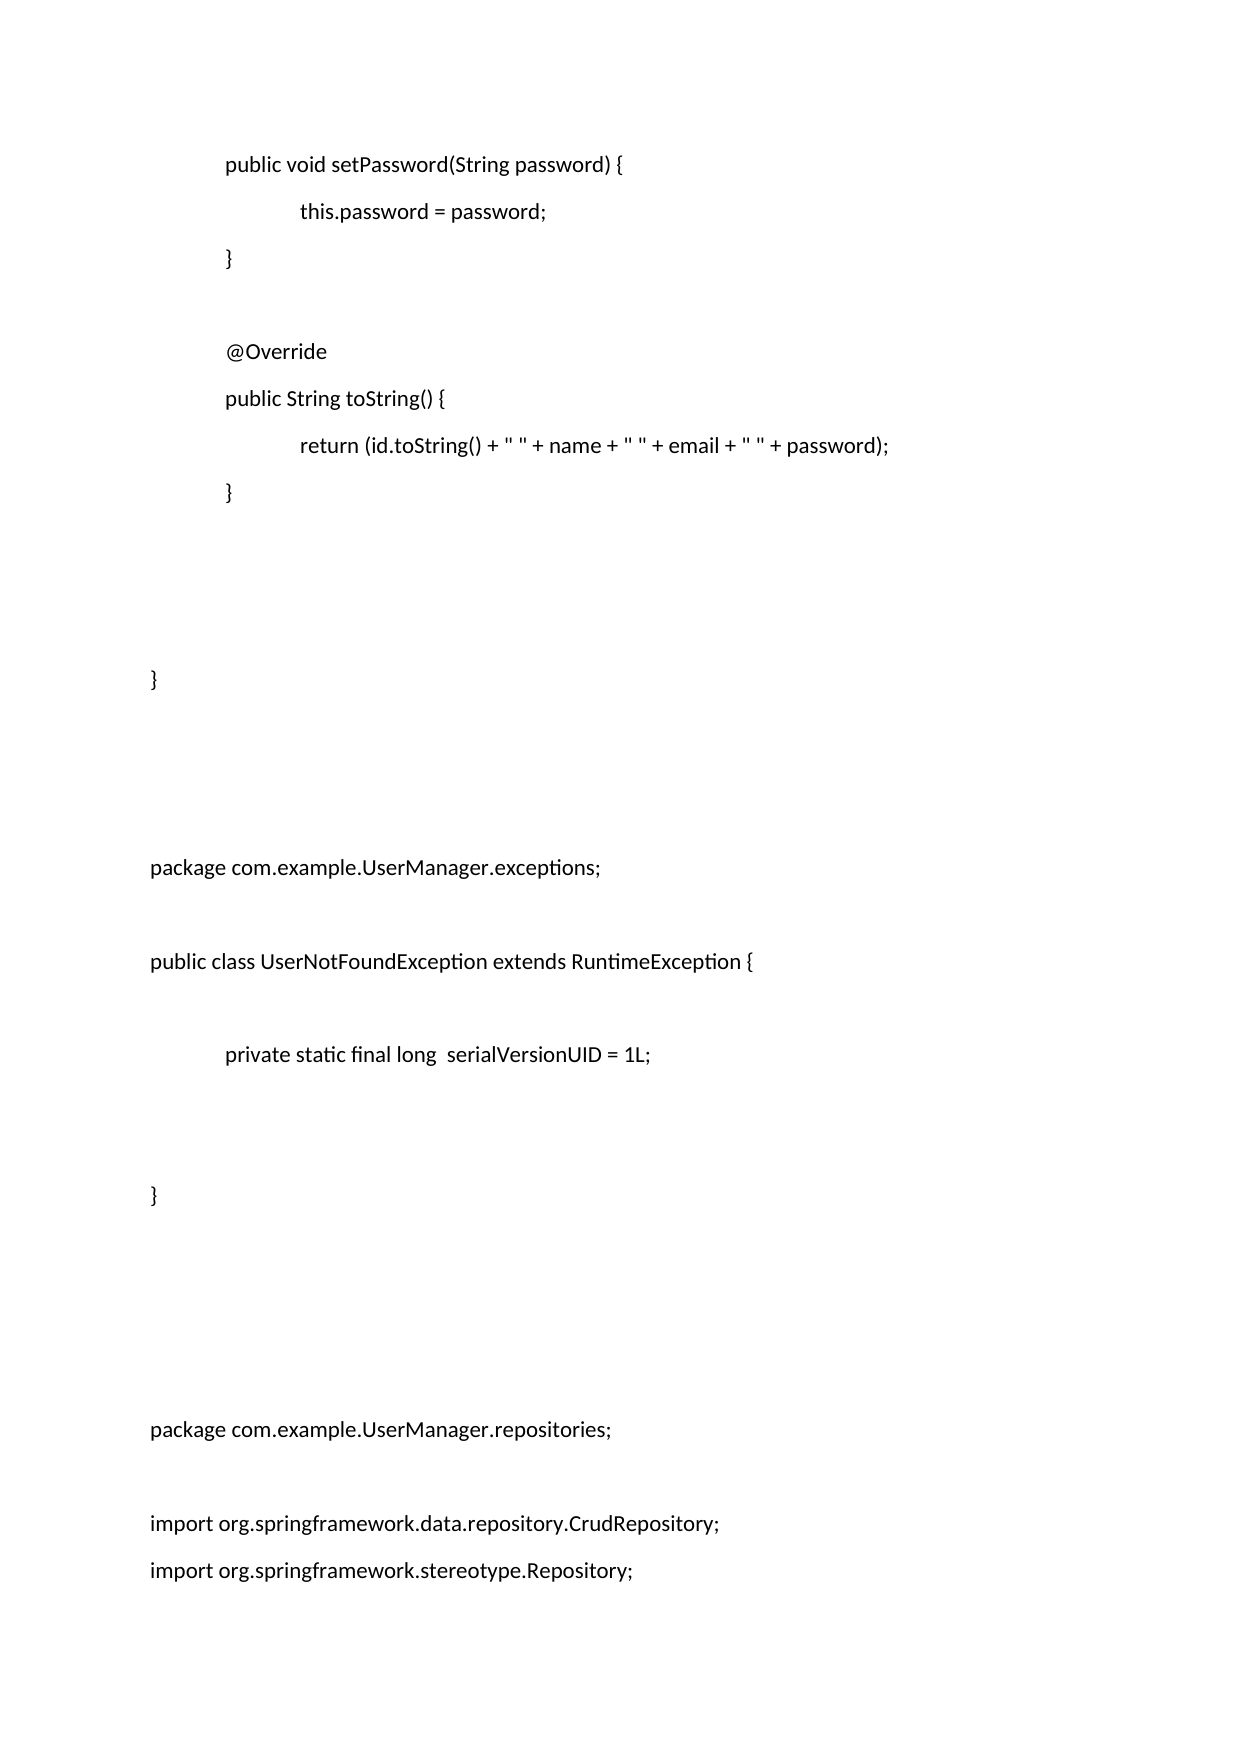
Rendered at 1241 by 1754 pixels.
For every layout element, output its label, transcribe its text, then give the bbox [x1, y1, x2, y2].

text } [150, 1181, 1090, 1209]
text } [150, 666, 1090, 694]
text package com.example.UserManager.repositories; [150, 1416, 1090, 1444]
text this.password = password; [150, 197, 1090, 225]
text return (id.toString() + " " + name + " " + email + " " + password); [150, 431, 1090, 459]
text public void setPassword(String password) { [150, 150, 1090, 178]
text } [150, 244, 1090, 272]
text package com.example.UserManager.exceptions; [150, 853, 1090, 881]
text import org.springframework.stereotype.Repository; [150, 1556, 1090, 1584]
text public class UserNotFoundException extends RuntimeException { [150, 947, 1090, 975]
text public String toString() { [150, 384, 1090, 412]
text @Override [150, 337, 1090, 366]
text } [150, 478, 1090, 506]
text import org.springframework.data.repository.CrudRepository; [150, 1509, 1090, 1537]
text private static final long serialVersionUID = 1L; [150, 1041, 1090, 1069]
